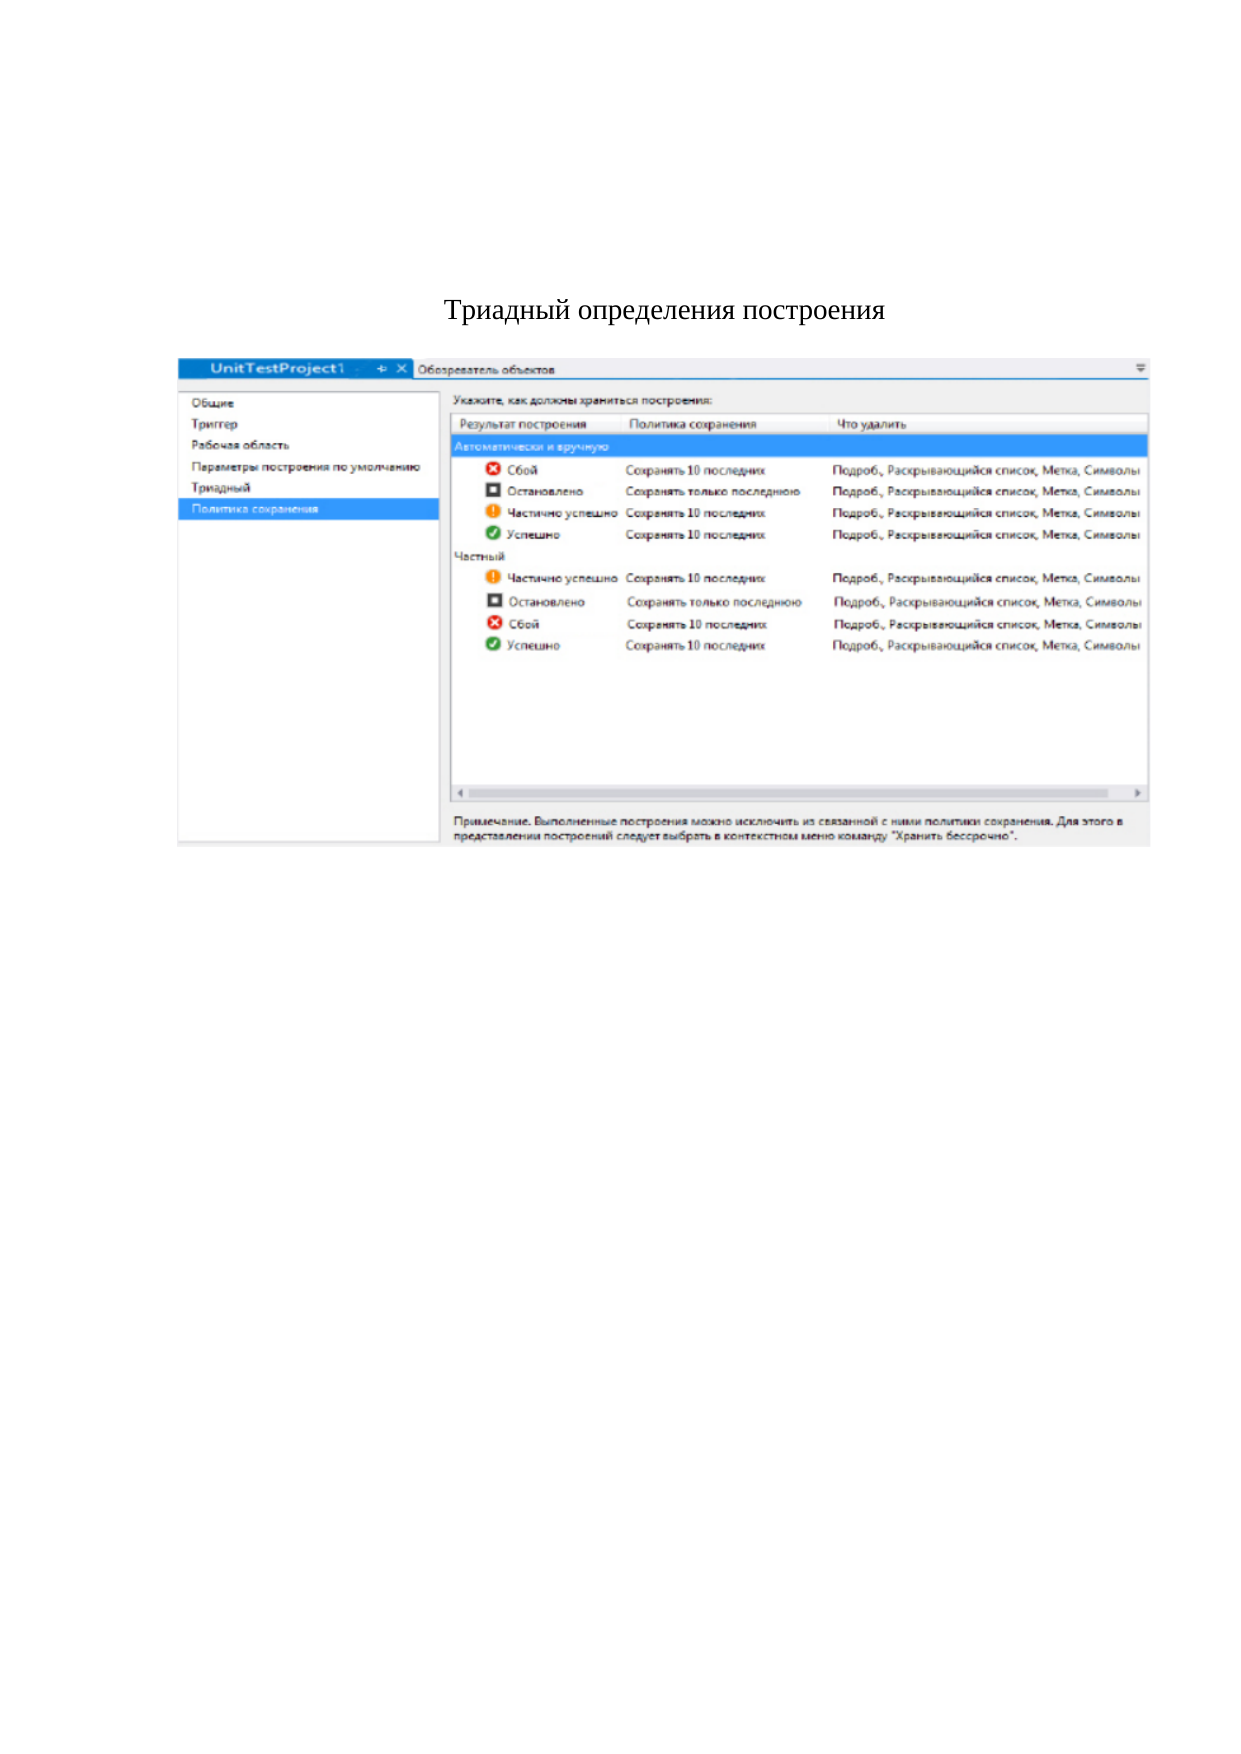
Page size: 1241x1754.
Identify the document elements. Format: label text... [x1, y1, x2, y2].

text Триадный определения построения [177, 292, 1152, 326]
